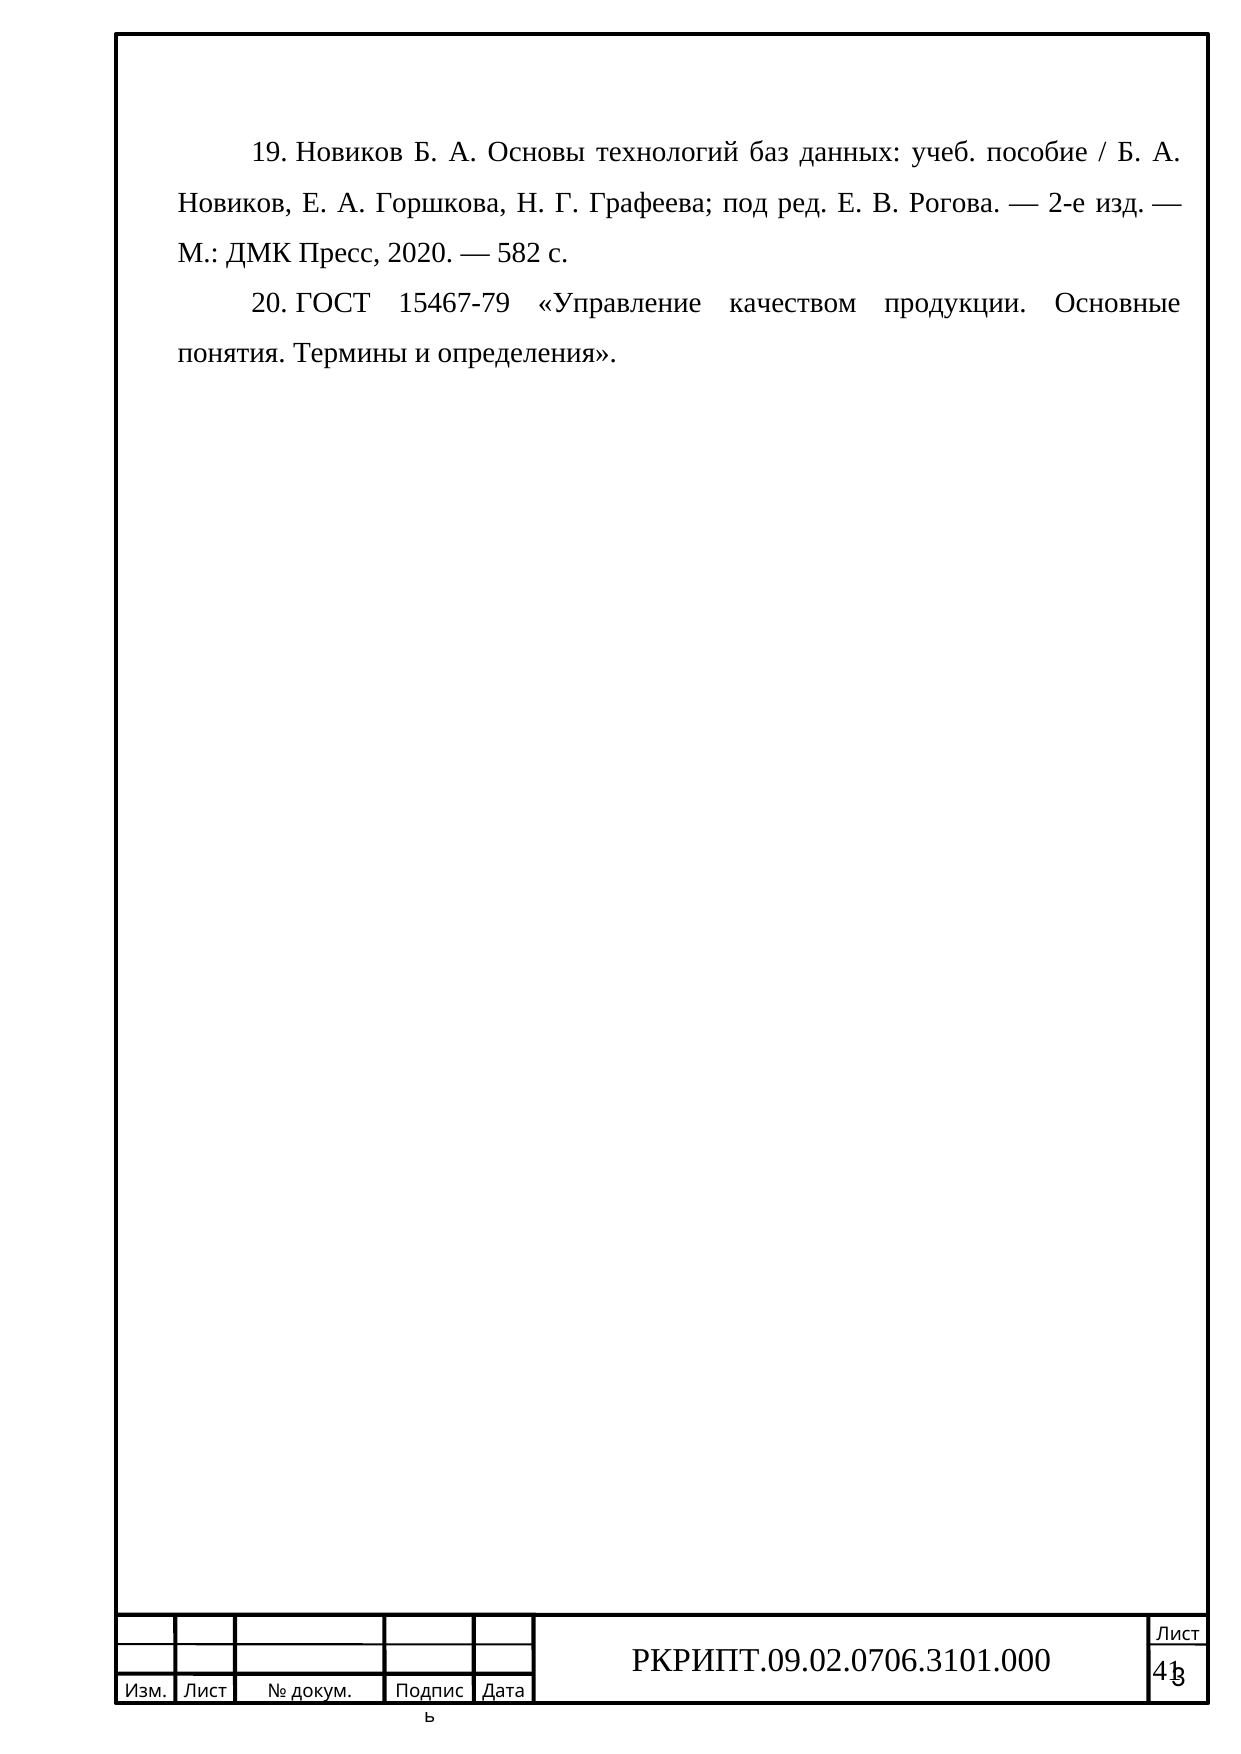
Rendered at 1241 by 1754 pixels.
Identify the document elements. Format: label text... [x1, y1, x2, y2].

list Новиков Б. А. Основы технологий баз данных: учеб. пособие / Б. А. Новиков, Е. А. Горшкова, Н. Г. Графеева; под ред. Е. В. Рогова. — 2-е изд. — М.: ДМК Пресс, 2020. — 582 с. [177, 134, 1181, 268]
list ГОСТ 15467-79 «Управление качеством продукции. Основные понятия. Термины и определения». [177, 285, 1181, 369]
